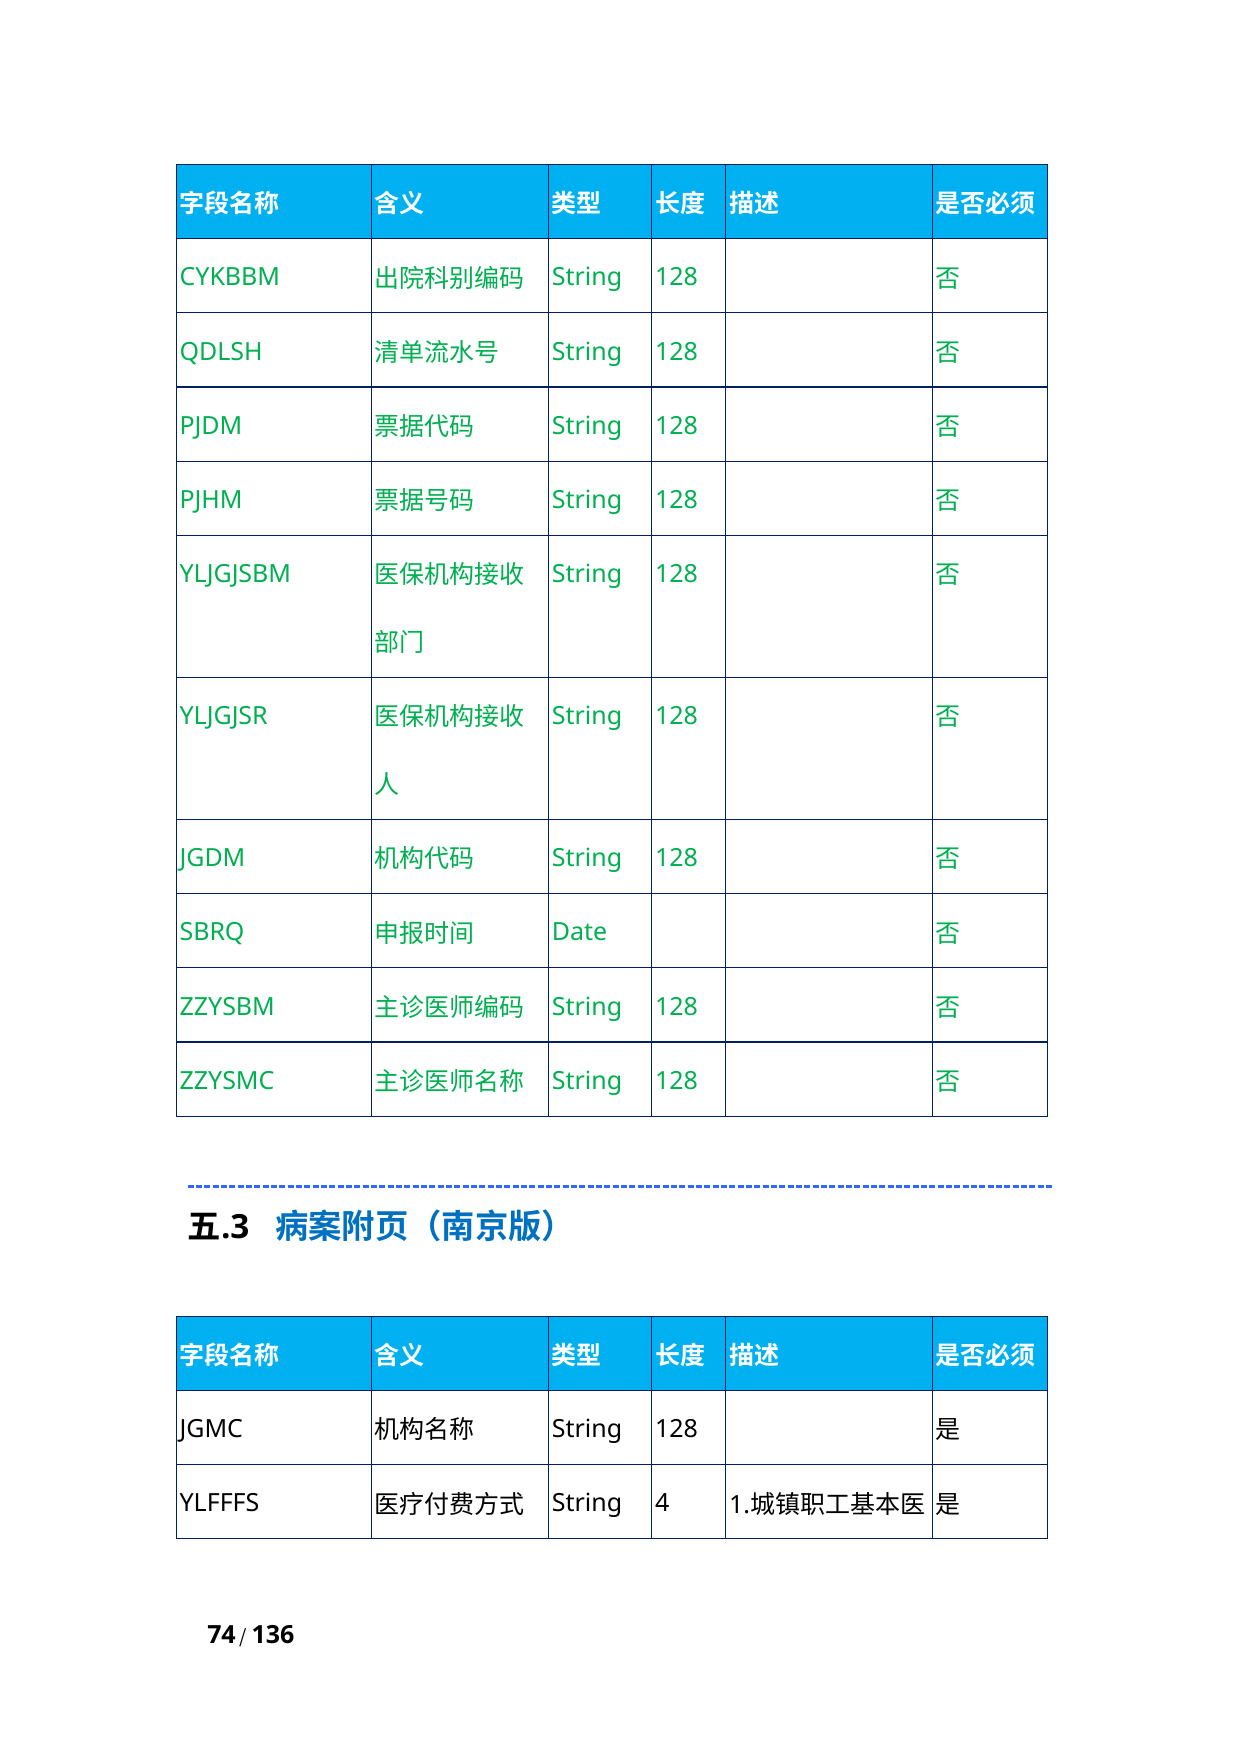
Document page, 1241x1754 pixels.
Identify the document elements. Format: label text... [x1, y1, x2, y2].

table_header 描述 [726, 165, 932, 238]
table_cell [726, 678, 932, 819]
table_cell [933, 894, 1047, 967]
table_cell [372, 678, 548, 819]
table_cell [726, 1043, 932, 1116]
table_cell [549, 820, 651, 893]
table_header 字段名称 [177, 165, 371, 238]
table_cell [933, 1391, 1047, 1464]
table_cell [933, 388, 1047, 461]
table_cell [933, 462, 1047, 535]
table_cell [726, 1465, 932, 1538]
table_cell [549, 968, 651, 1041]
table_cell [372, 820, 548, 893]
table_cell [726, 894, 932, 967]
table_header 含义 [372, 165, 548, 238]
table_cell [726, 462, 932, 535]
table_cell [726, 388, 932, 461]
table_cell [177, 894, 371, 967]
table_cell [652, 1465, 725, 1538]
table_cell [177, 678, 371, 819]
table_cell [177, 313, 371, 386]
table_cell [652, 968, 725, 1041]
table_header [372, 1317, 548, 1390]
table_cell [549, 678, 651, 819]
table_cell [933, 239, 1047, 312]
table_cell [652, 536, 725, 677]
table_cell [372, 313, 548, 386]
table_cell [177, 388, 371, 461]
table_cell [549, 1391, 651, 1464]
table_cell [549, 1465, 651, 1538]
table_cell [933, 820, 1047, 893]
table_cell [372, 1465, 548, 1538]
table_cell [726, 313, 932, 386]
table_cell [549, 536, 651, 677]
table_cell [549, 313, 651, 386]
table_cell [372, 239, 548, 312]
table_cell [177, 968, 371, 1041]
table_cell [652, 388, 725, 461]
subtitle 病案附页（南京版） [187, 1184, 1053, 1258]
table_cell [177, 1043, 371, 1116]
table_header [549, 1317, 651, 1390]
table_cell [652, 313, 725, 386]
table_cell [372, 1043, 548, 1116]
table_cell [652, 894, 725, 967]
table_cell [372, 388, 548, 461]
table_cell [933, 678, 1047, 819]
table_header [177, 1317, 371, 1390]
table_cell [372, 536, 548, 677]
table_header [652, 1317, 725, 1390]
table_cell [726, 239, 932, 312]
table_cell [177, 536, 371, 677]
table_header 是否必须 [933, 165, 1047, 238]
table_header 长度 [652, 165, 725, 238]
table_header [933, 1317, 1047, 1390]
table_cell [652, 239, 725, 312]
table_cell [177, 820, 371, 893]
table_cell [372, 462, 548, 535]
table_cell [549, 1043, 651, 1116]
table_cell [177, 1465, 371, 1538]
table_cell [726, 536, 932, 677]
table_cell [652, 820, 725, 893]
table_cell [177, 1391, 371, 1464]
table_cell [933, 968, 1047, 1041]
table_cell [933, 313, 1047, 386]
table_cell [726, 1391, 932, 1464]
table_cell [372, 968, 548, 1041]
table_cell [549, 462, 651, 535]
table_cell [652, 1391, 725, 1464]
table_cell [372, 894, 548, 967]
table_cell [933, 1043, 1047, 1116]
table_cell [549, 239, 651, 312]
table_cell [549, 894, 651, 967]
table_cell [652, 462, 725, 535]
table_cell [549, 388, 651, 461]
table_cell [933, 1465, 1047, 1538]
table_header 类型 [549, 165, 651, 238]
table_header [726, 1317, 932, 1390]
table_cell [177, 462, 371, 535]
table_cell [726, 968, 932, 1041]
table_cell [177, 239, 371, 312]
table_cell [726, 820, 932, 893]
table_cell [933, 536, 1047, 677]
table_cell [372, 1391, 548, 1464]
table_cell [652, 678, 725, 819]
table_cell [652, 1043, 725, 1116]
